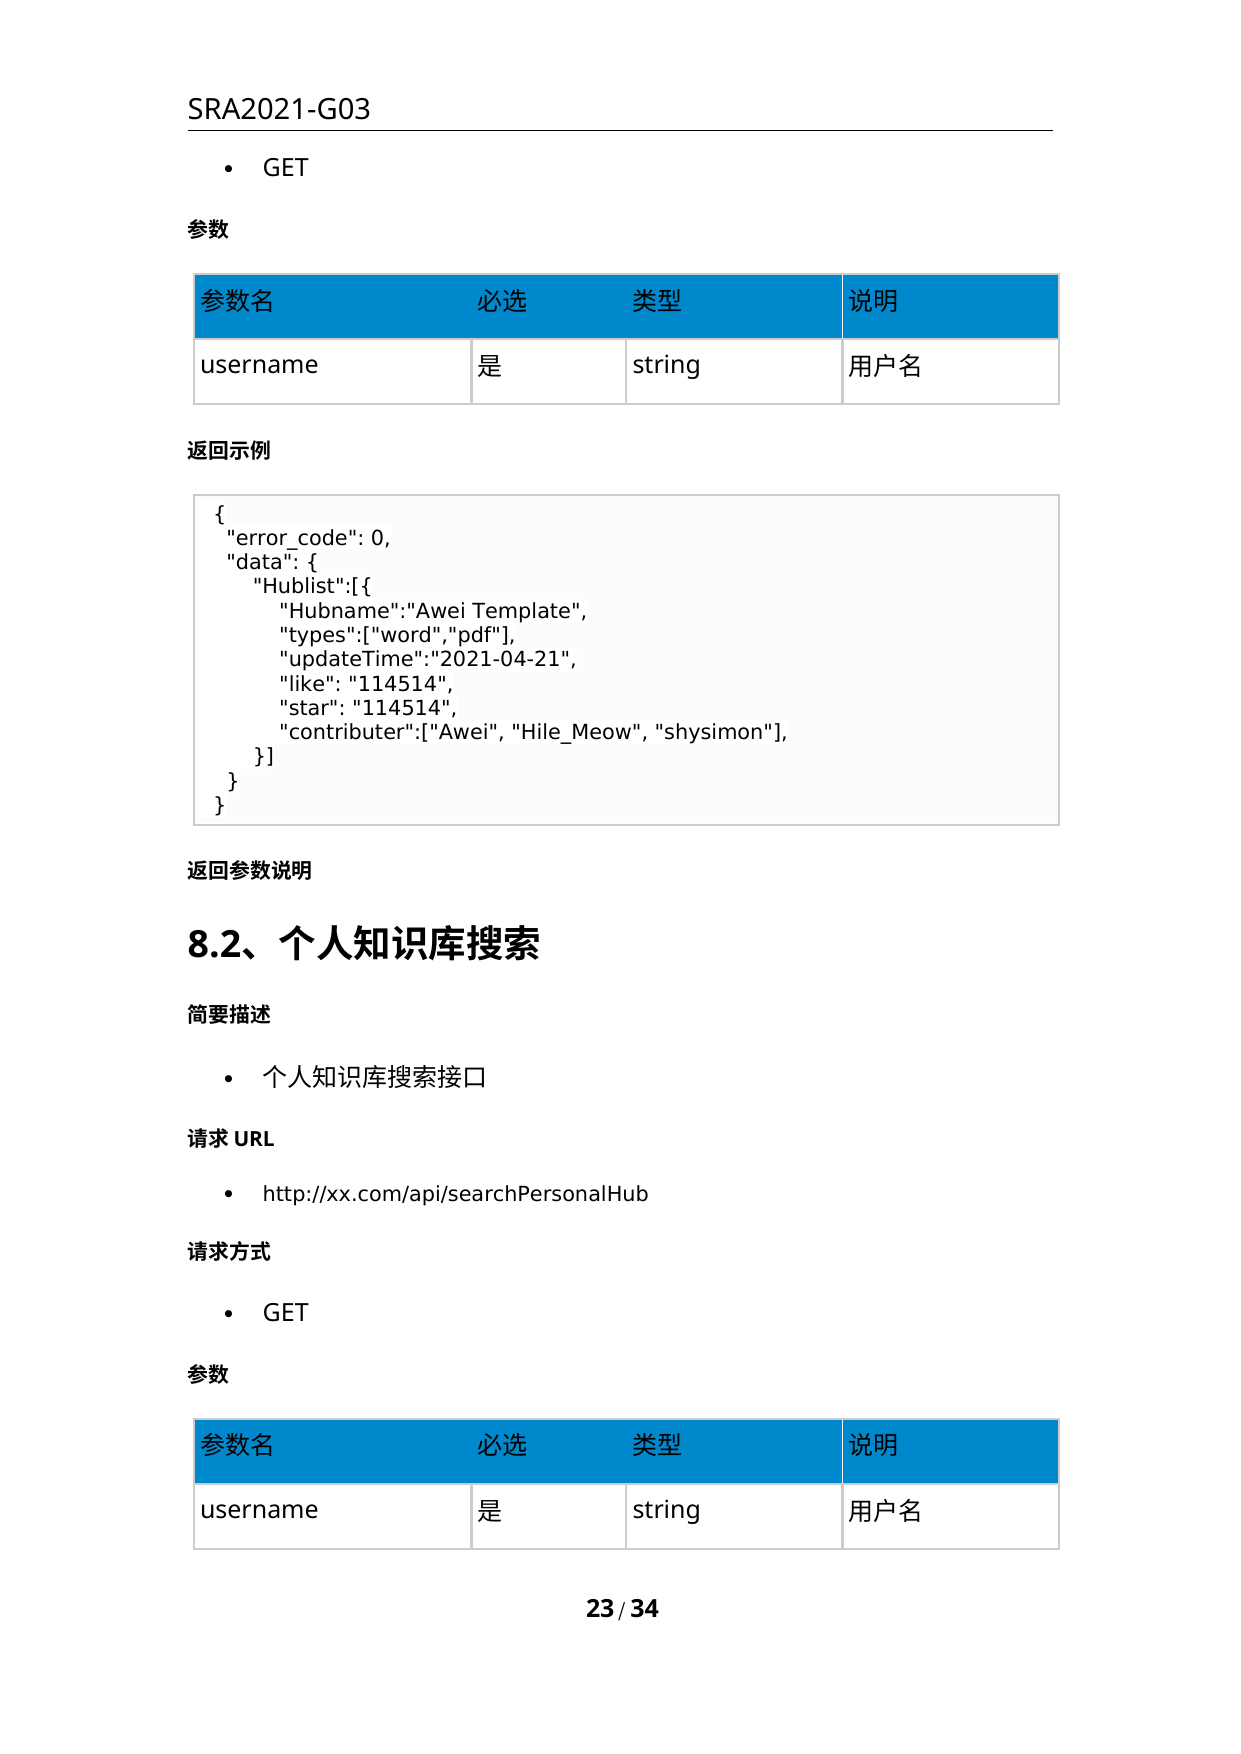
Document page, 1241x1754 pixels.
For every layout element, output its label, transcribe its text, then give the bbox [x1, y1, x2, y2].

subtitle 参数 [187, 1358, 1053, 1388]
subtitle 请求URL [187, 1123, 1053, 1153]
table_header { "error_code": 0, "data": { "Hublist":[{ "Hubname":"Awei Template", "types":["word","pdf"], "updateTime":"2021-04-21", "like": "114514", "star": "114514", "contributer":["Awei", "Hile_Meow", "shysimon"], }] } } [195, 496, 1058, 823]
subtitle 返回参数说明 [187, 855, 1053, 885]
table_header 类型 [626, 275, 842, 338]
table_cell 是 [473, 340, 625, 403]
subtitle 简要描述 [187, 998, 1053, 1028]
table_cell 是 [473, 1485, 625, 1548]
table_header 类型 [626, 1420, 842, 1483]
table_cell username [195, 340, 470, 403]
table_header 必选 [471, 1420, 626, 1483]
table_cell 用户名 [844, 340, 1058, 403]
table_cell username [195, 1485, 470, 1548]
list GET [225, 150, 1053, 184]
list 个人知识库搜索接口 [225, 1057, 1053, 1093]
table_cell 用户名 [844, 1485, 1058, 1548]
table_header 说明 [843, 275, 1058, 338]
list http://xx.com/api/searchPersonalHub [225, 1182, 1053, 1206]
table_header 参数名 [195, 275, 471, 338]
table_header 必选 [471, 275, 626, 338]
subtitle 参数 [187, 213, 1053, 243]
table_cell string [627, 340, 841, 403]
table_cell string [627, 1485, 841, 1548]
table_header 参数名 [195, 1420, 471, 1483]
subtitle 返回示例 [187, 434, 1053, 464]
subtitle 8.2、个人知识库搜索 [187, 914, 1053, 969]
subtitle 请求方式 [187, 1236, 1053, 1266]
table_header 说明 [843, 1420, 1058, 1483]
list GET [225, 1295, 1053, 1329]
